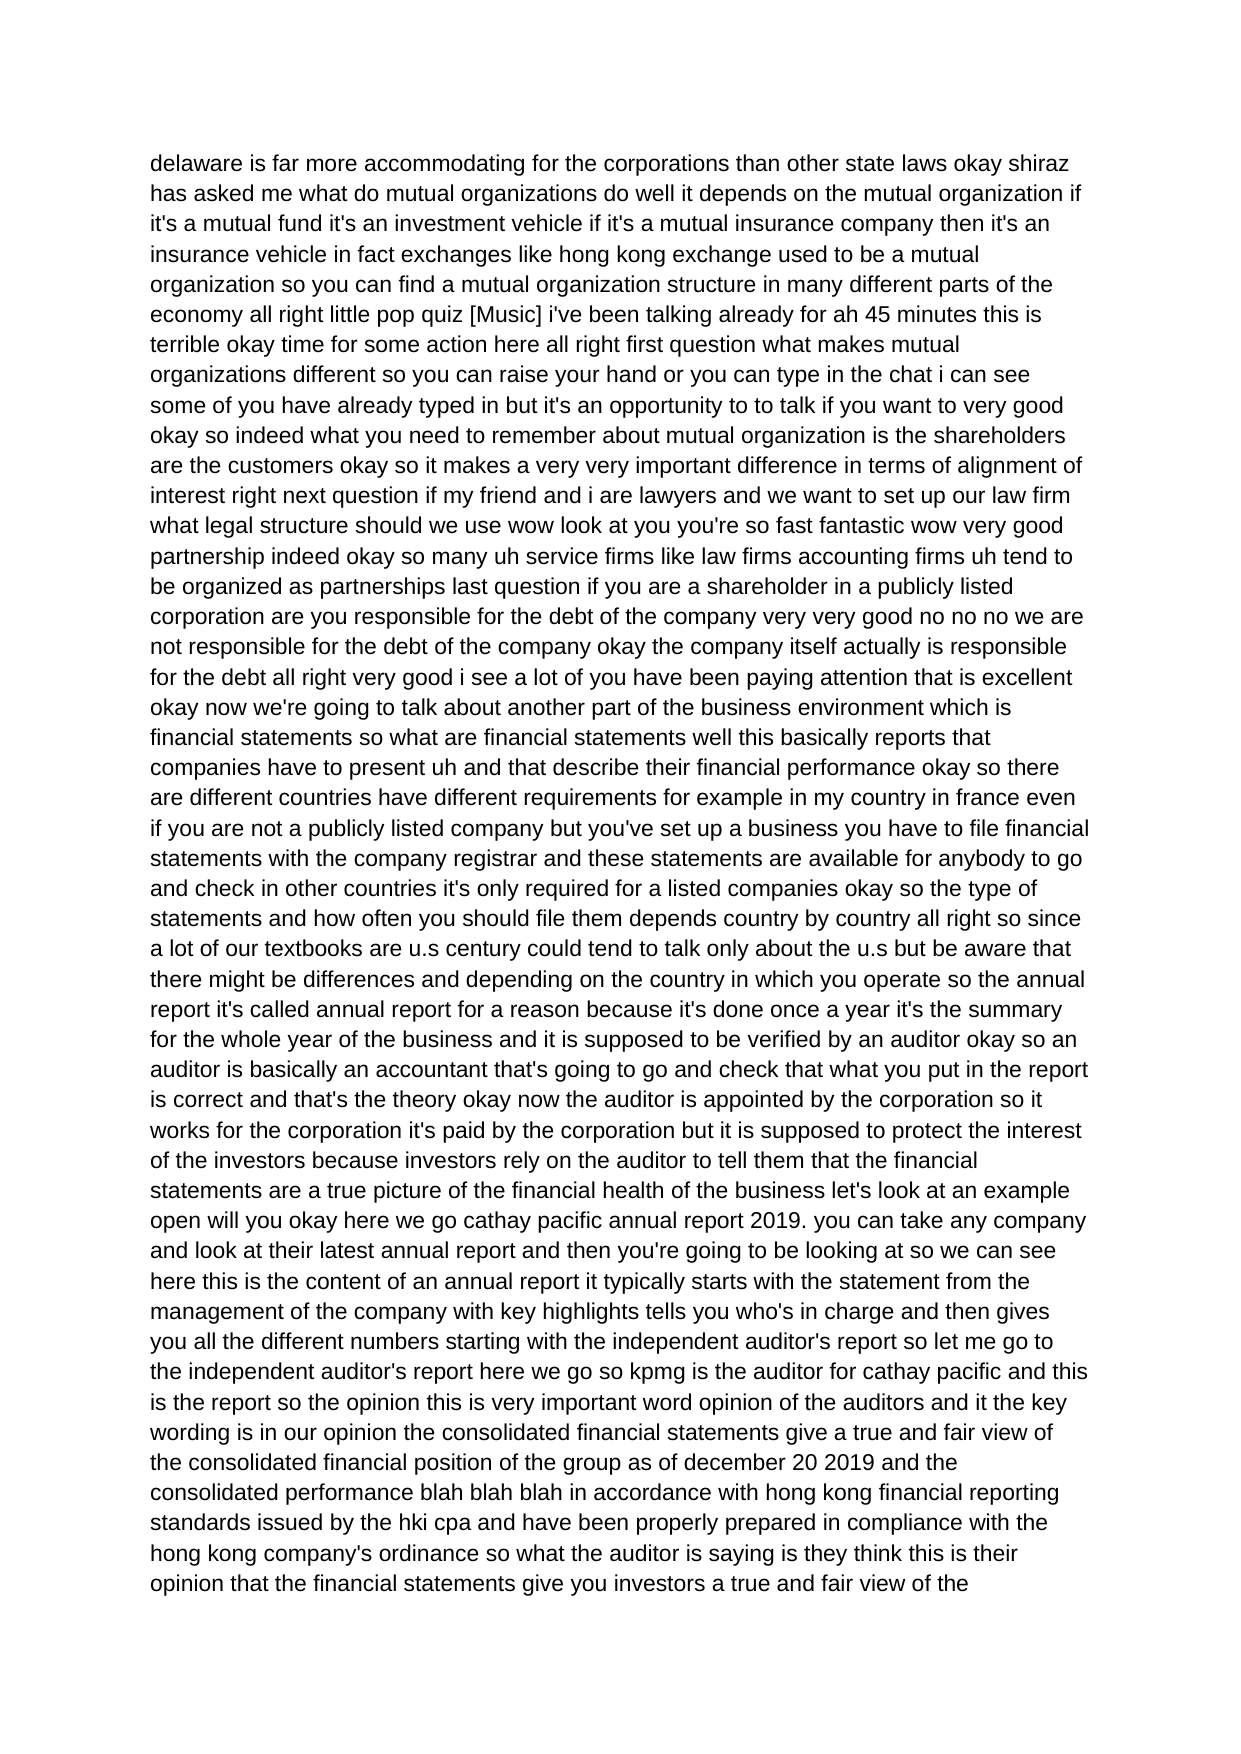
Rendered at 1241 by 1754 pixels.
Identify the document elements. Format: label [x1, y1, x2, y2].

text [150, 150, 1090, 1596]
